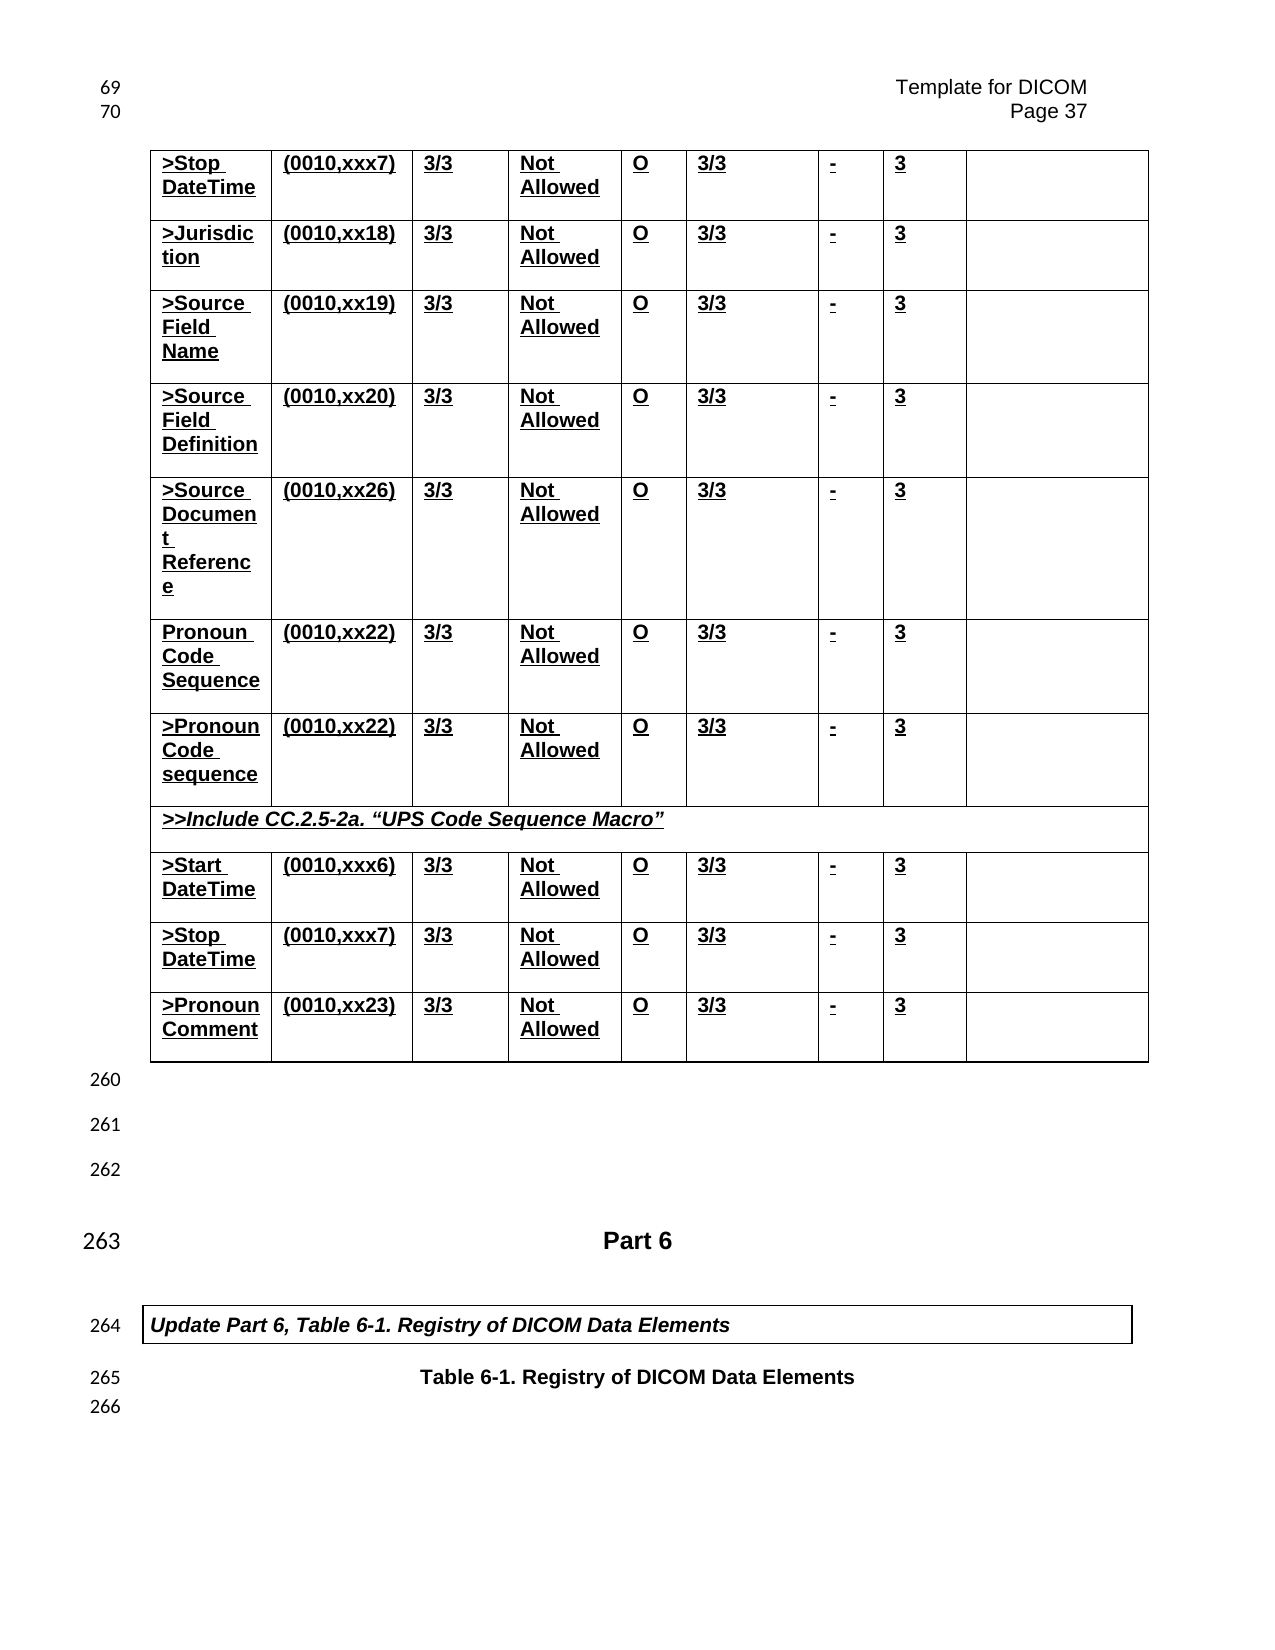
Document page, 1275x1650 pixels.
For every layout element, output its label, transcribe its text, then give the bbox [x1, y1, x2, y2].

table_cell 3/3 [687, 291, 818, 383]
table_cell 3/3 [413, 923, 508, 992]
table_cell >Start DateTime [151, 853, 271, 922]
table_cell 3/3 [413, 620, 508, 712]
table_cell O [622, 221, 686, 289]
table_cell - [819, 853, 883, 922]
table_cell O [622, 291, 686, 383]
table_cell 3/3 [413, 714, 508, 806]
table_cell [967, 291, 1148, 383]
table_cell 3/3 [687, 151, 818, 220]
table_cell Pronoun Code Sequence [151, 620, 271, 712]
table_cell O [622, 853, 686, 922]
table_cell O [622, 923, 686, 992]
table_cell 3 [884, 151, 966, 220]
table_cell (0010,xxx7) [272, 923, 412, 992]
table_cell Not Allowed [509, 923, 621, 992]
table_cell >Source Document Reference [151, 478, 271, 619]
table_cell Not Allowed [509, 151, 621, 220]
table_cell 3/3 [687, 714, 818, 806]
table_cell - [819, 384, 883, 477]
table_cell 3/3 [687, 620, 818, 712]
table_cell [967, 478, 1148, 619]
text Update Part 6, Table 6-1. Registry of DICOM Data Elements [144, 1306, 1131, 1343]
table_cell Not Allowed [509, 993, 621, 1061]
table_cell 3 [884, 993, 966, 1061]
table_cell - [819, 151, 883, 220]
table_cell 3 [884, 714, 966, 806]
subtitle Part 6 [150, 1226, 1125, 1255]
table_cell >Jurisdiction [151, 221, 271, 289]
table_cell Not Allowed [509, 620, 621, 712]
table_cell Not Allowed [509, 714, 621, 806]
table_cell O [622, 478, 686, 619]
table_cell >Pronoun Comment [151, 993, 271, 1061]
table_cell 3 [884, 620, 966, 712]
table_cell (0010,xx18) [272, 221, 412, 289]
table_cell 3/3 [687, 993, 818, 1061]
table_cell (0010,xx22) [272, 620, 412, 712]
table_cell [967, 993, 1148, 1061]
table_cell Not Allowed [509, 291, 621, 383]
table_cell Not Allowed [509, 478, 621, 619]
table_cell - [819, 993, 883, 1061]
table_cell 3/3 [413, 993, 508, 1061]
table_cell [967, 923, 1148, 992]
table_cell - [819, 923, 883, 992]
table_cell O [622, 714, 686, 806]
table_cell 3/3 [687, 384, 818, 477]
table_cell 3/3 [687, 853, 818, 922]
table_cell (0010,xx19) [272, 291, 412, 383]
table_cell (0010,xx23) [272, 993, 412, 1061]
table_cell 3/3 [413, 853, 508, 922]
table_cell Not Allowed [509, 221, 621, 289]
table_cell 3 [884, 853, 966, 922]
table_cell (0010,xx26) [272, 478, 412, 619]
table_cell [967, 620, 1148, 712]
table_cell (0010,xx22) [272, 714, 412, 806]
table_cell O [622, 384, 686, 477]
table_cell >Stop DateTime [151, 923, 271, 992]
table_cell - [819, 620, 883, 712]
table_cell - [819, 291, 883, 383]
table_cell - [819, 221, 883, 289]
table_cell Not Allowed [509, 384, 621, 477]
table_cell [967, 221, 1148, 289]
table_cell O [622, 993, 686, 1061]
table_cell [967, 384, 1148, 477]
table_cell 3 [884, 221, 966, 289]
table_cell >Stop DateTime [151, 151, 271, 220]
table_cell 3 [884, 384, 966, 477]
table_cell [967, 151, 1148, 220]
table_cell 3/3 [413, 384, 508, 477]
table_cell (0010,xxx7) [272, 151, 412, 220]
table_cell 3/3 [413, 291, 508, 383]
table_cell - [819, 714, 883, 806]
table_cell 3/3 [687, 221, 818, 289]
table_cell >Source Field Name [151, 291, 271, 383]
table_cell 3 [884, 478, 966, 619]
table_cell 3 [884, 291, 966, 383]
table_cell Not Allowed [509, 853, 621, 922]
table_cell 3/3 [687, 478, 818, 619]
table_cell [967, 853, 1148, 922]
table_cell >Source Field Definition [151, 384, 271, 477]
table_cell - [819, 478, 883, 619]
table_cell O [622, 151, 686, 220]
table_cell O [622, 620, 686, 712]
table_cell 3/3 [413, 478, 508, 619]
table_cell [967, 714, 1148, 806]
title Table 6-1. Registry of DICOM Data Elements [150, 1365, 1125, 1389]
table_cell 3/3 [413, 221, 508, 289]
table_cell >Pronoun Code sequence [151, 714, 271, 806]
table_cell (0010,xx20) [272, 384, 412, 477]
table_cell >>Include CC.2.5-2a. “UPS Code Sequence Macro” [151, 807, 1148, 852]
table_cell 3/3 [413, 151, 508, 220]
table_cell (0010,xxx6) [272, 853, 412, 922]
table_cell 3 [884, 923, 966, 992]
table_cell 3/3 [687, 923, 818, 992]
